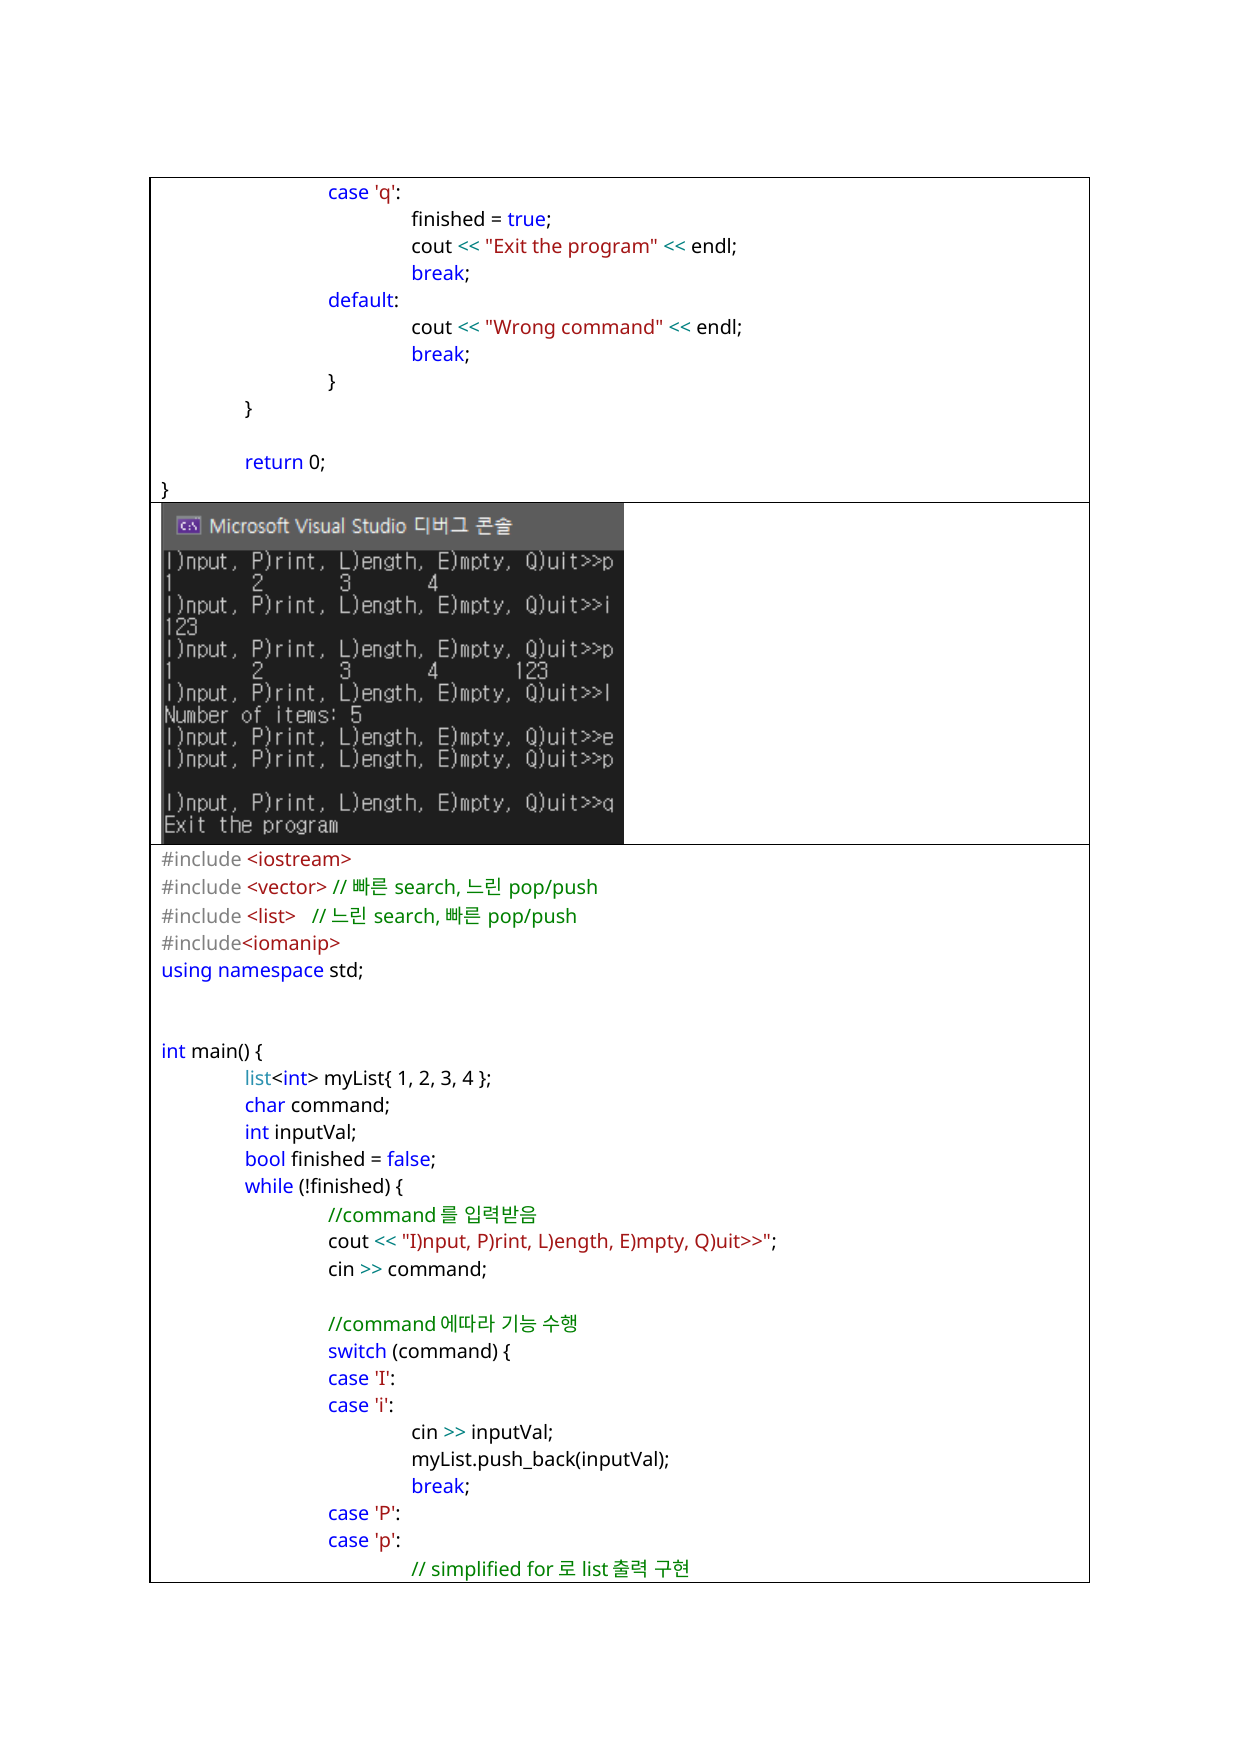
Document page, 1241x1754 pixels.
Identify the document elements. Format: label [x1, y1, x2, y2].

table_cell [151, 503, 161, 844]
picture [161, 503, 624, 844]
table_header [151, 178, 1089, 502]
table_cell [624, 503, 1089, 844]
table_cell [151, 845, 1089, 1582]
